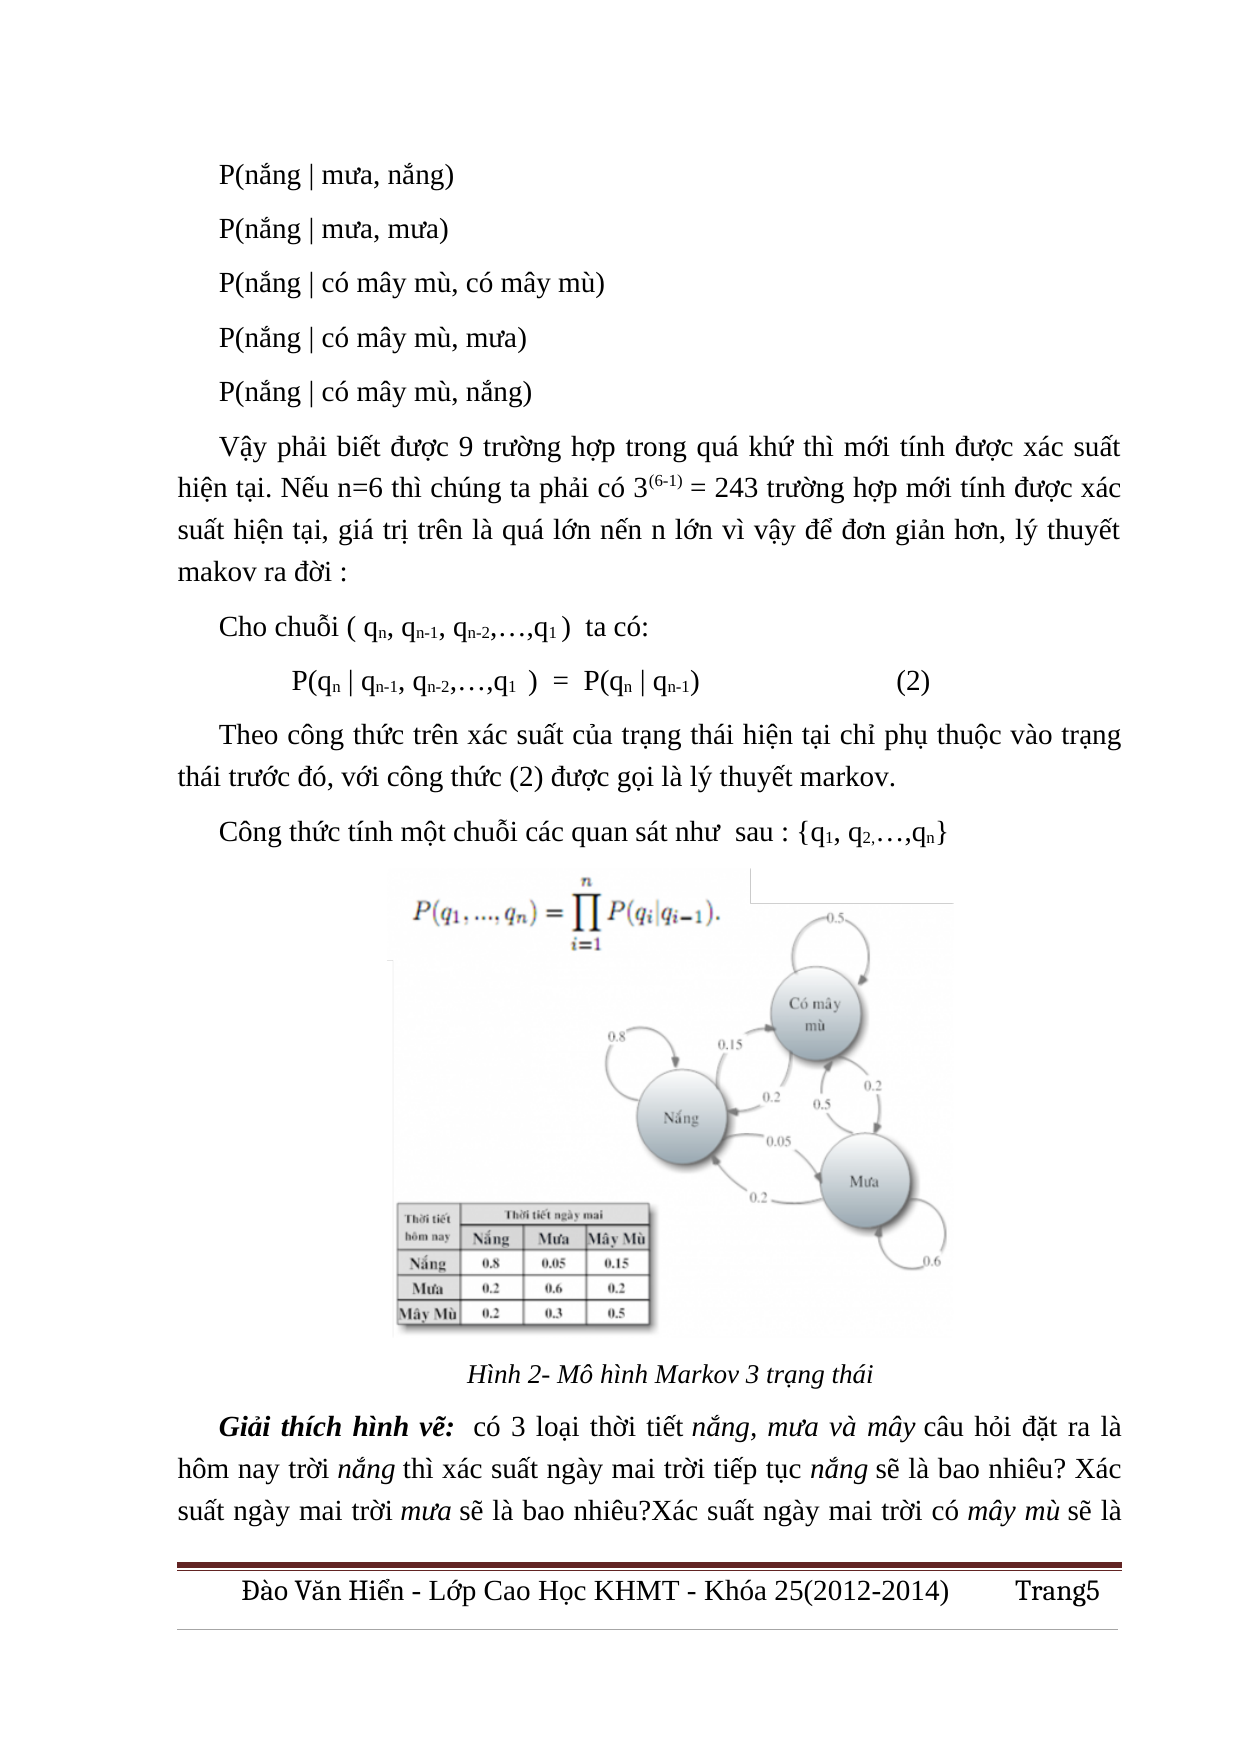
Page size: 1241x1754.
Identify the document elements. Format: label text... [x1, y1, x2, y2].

text P(nắng | mưa, mưa) [177, 211, 1122, 245]
text P(qn | qn-1, qn-2,…,q1 ) = P(qn | qn-1) (2) [177, 663, 1122, 697]
text P(nắng | có mây mù, có mây mù) [177, 266, 1122, 299]
text P(nắng | có mây mù, mưa) [177, 320, 1122, 353]
text Công thức tính một chuỗi các quan sát như sau : {q1, q2,…,qn} [177, 814, 1122, 847]
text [177, 1409, 1122, 1527]
text Theo công thức trên xác suất của trạng thái hiện tại chỉ phụ thuộc vào trạng thái trước đó, với công thức (2) được gọi là lý thuyết markov. [177, 717, 1122, 793]
text Hình 2- Mô hình Markov 3 trạng thái [177, 1358, 1122, 1389]
text Vậy phải biết được 9 trường hợp trong quá khứ thì mới tính được xác suất hiện tại. Nếu n=6 thì chúng ta phải có 3(6-1) = 243 trường hợp mới tính được xác suất hiện tại, giá trị trên là quá lớn nến n lớn vì vậy để đơn giản hơn, lý thuyết makov ra đời : [177, 429, 1122, 588]
text P(nắng | có mây mù, nắng) [177, 374, 1122, 408]
text P(nắng | mưa, nắng) [177, 157, 1122, 190]
text Cho chuỗi ( qn, qn-1, qn-2,…,q1 ) ta có: [177, 609, 1122, 642]
picture [386, 868, 954, 1338]
